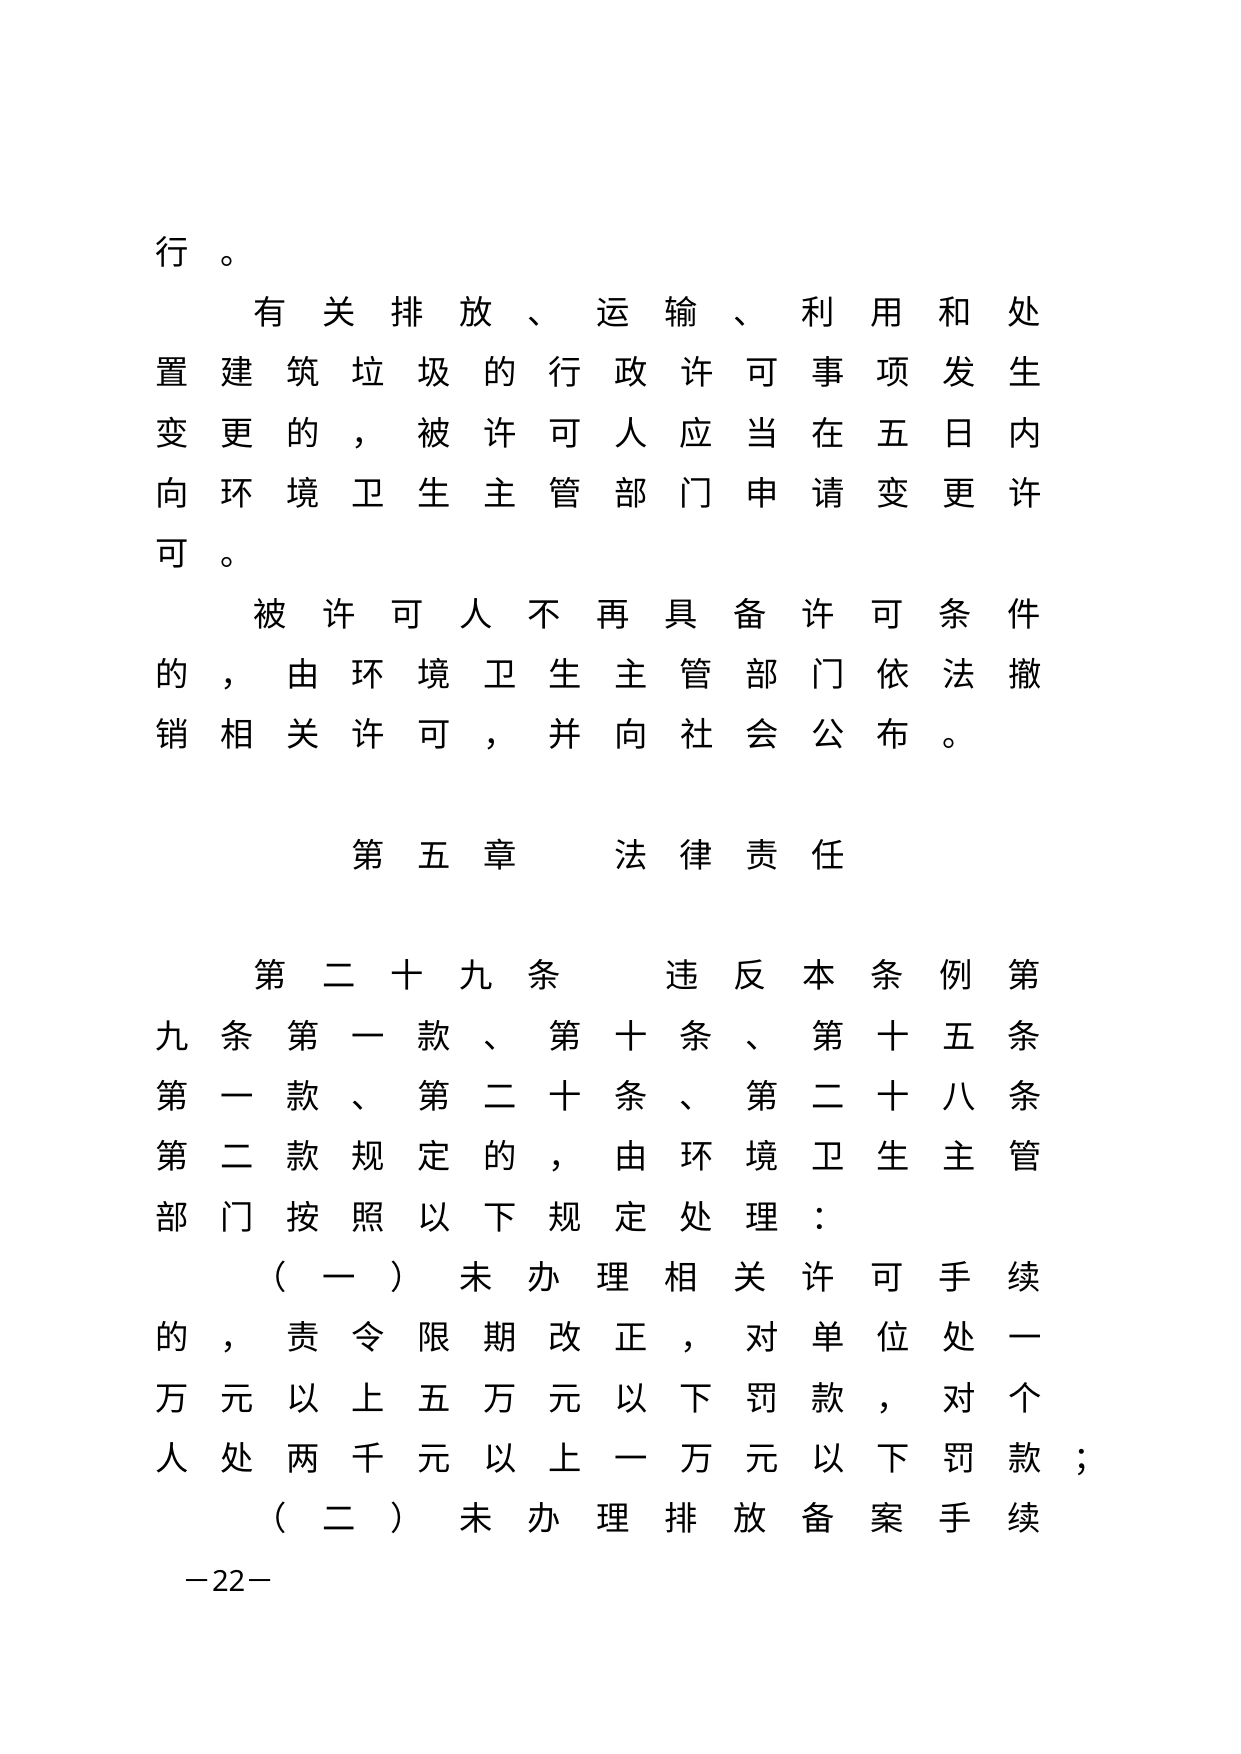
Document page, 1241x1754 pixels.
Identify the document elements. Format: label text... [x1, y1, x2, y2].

text 第二十九条 违反本条例第九条第一款、第十条、第十五条第一款、第二十条、第二十八条第二款规定的，由环境卫生主管部门按照以下规定处理： [155, 943, 1073, 1245]
text 第五章 法律责任 [155, 823, 1073, 883]
text 有关排放、运输、利用和处置建筑垃圾的行政许可事项发生变更的，被许可人应当在五日内向环境卫生主管部门申请变更许可。 [155, 280, 1073, 581]
text 第二十八条 市人民政府依法对建筑垃圾排放、运输、利用和处置的许可、备案事项作出调整规定的，按照调整后的规定执行。 [155, 219, 1073, 280]
text （二）未办理排放备案手续的，责令限期改正，给予警告；逾期不改正的，对单位处五千元以上两万元以下罚款，对个人处两千元以上一万元以下罚款； [155, 1486, 1073, 1546]
text （一）未办理相关许可手续的，责令限期改正，对单位处一万元以上五万元以下罚款，对个人处两千元以上一万元以下罚款； [155, 1245, 1073, 1486]
text 被许可人不再具备许可条件的，由环境卫生主管部门依法撤销相关许可，并向社会公布。 [155, 581, 1073, 762]
